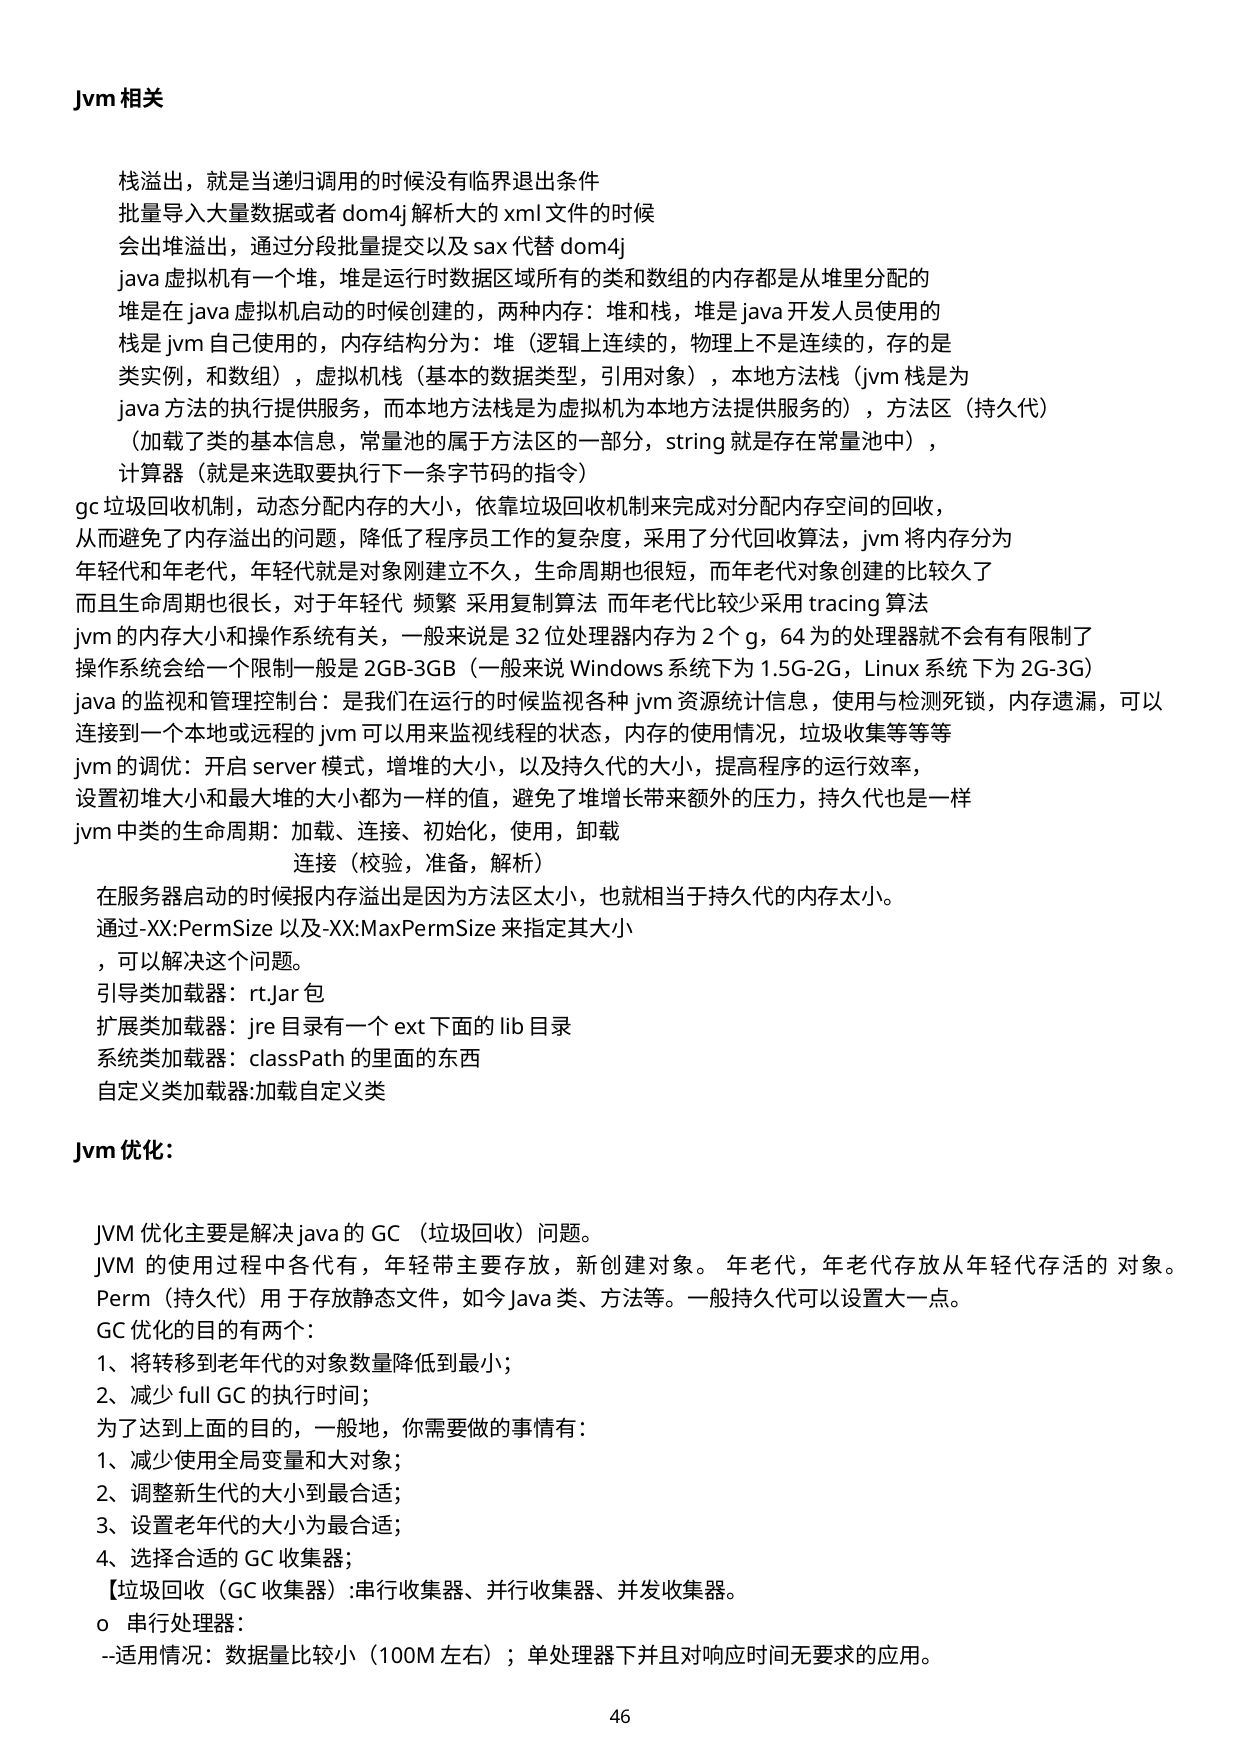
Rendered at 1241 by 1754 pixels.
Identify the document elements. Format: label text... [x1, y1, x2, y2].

text （加载了类的基本信息，常量池的属于方法区的一部分，string就是存在常量池中）， [75, 423, 1165, 456]
text 1、将转移到老年代的对象数量降低到最小； [96, 1346, 1165, 1378]
text jvm的调优：开启server模式，增堆的大小，以及持久代的大小，提高程序的运行效率， [75, 748, 1165, 781]
text jvm中类的生命周期：加载、连接、初始化，使用，卸载 [75, 813, 1165, 846]
text 通过-XX:PermSize以及-XX:MaxPermSize来指定其大小 [96, 911, 1165, 943]
text 连接（校验，准备，解析） [250, 846, 1165, 878]
text 自定义类加载器:加载自定义类 [96, 1073, 1165, 1106]
text 4、选择合适的GC收集器； [96, 1541, 1165, 1573]
text 3、设置老年代的大小为最合适； [96, 1508, 1165, 1541]
text --适用情况：数据量比较小（100M左右）；单处理器下并且对响应时间无要求的应用。 [96, 1638, 1165, 1671]
text 引导类加载器：rt.Jar包 [96, 976, 1165, 1008]
text 堆是在java虚拟机启动的时候创建的，两种内存：堆和栈，堆是java开发人员使用的 [75, 293, 1165, 326]
text 计算器（就是来选取要执行下一条字节码的指令） [75, 456, 1165, 488]
text 操作系统会给一个限制一般是2GB-3GB（一般来说Windows系统下为1.5G-2G，Linux系统 下为2G-3G） [75, 651, 1165, 683]
text gc垃圾回收机制，动态分配内存的大小，依靠垃圾回收机制来完成对分配内存空间的回收， [75, 488, 1165, 521]
text java方法的执行提供服务，而本地方法栈是为虚拟机为本地方法提供服务的），方法区（持久代） [75, 391, 1165, 423]
text 扩展类加载器：jre目录有一个ext下面的lib目录 [96, 1008, 1165, 1041]
text 会出堆溢出，通过分段批量提交以及sax代替dom4j [75, 228, 1165, 261]
text o 串行处理器： [96, 1606, 1165, 1638]
text 从而避免了内存溢出的问题，降低了程序员工作的复杂度，采用了分代回收算法，jvm将内存分为 [75, 521, 1165, 553]
text ，可以解决这个问题。 [96, 943, 1165, 976]
text 批量导入大量数据或者dom4j解析大的xml文件的时候 [75, 196, 1165, 228]
text 栈溢出，就是当递归调用的时候没有临界退出条件 [75, 163, 1165, 196]
text 2、调整新生代的大小到最合适； [96, 1476, 1165, 1508]
text java虚拟机有一个堆，堆是运行时数据区域所有的类和数组的内存都是从堆里分配的 [75, 261, 1165, 293]
text 1、减少使用全局变量和大对象； [96, 1443, 1165, 1476]
text 而且生命周期也很长，对于年轻代 频繁 采用复制算法 而年老代比较少采用tracing算法 [75, 586, 1165, 618]
text 2、减少full GC的执行时间； [96, 1378, 1165, 1411]
text JVM 的使用过程中各代有，年轻带主要存放，新创建对象。 年老代，年老代存放从年轻代存活的 对象。Perm（持久代）用 于存放静态文件，如今Java类、方法等。一般持久代可以设置大一点。 [96, 1248, 1165, 1313]
text 设置初堆大小和最大堆的大小都为一样的值，避免了堆增长带来额外的压力，持久代也是一样 [75, 781, 1165, 813]
text 栈是jvm自己使用的，内存结构分为：堆（逻辑上连续的，物理上不是连续的，存的是 [75, 326, 1165, 358]
text java的监视和管理控制台：是我们在运行的时候监视各种jvm资源统计信息，使用与检测死锁，内存遗漏，可以连接到一个本地或远程的jvm可以用来监视线程的状态，内存的使用情况，垃圾收集等等等 [75, 683, 1165, 748]
text 系统类加载器：classPath的里面的东西 [96, 1041, 1165, 1073]
text jvm的内存大小和操作系统有关，一般来说是32位处理器内存为2个g，64为的处理器就不会有有限制了 [75, 618, 1165, 651]
text 年轻代和年老代，年轻代就是对象刚建立不久，生命周期也很短，而年老代对象创建的比较久了 [75, 553, 1165, 586]
text JVM 优化主要是解决java的 GC （垃圾回收）问题。 [96, 1216, 1165, 1248]
text 为了达到上面的目的，一般地，你需要做的事情有： [96, 1411, 1165, 1443]
text 在服务器启动的时候报内存溢出是因为方法区太小，也就相当于持久代的内存太小。 [96, 878, 1165, 911]
subtitle Jvm相关 [75, 81, 1165, 113]
text 类实例，和数组），虚拟机栈（基本的数据类型，引用对象），本地方法栈（jvm栈是为 [75, 358, 1165, 391]
subtitle Jvm优化： [75, 1133, 1165, 1166]
text GC优化的目的有两个： [96, 1313, 1165, 1346]
text 【垃圾回收（GC收集器）:串行收集器、并行收集器、并发收集器。 [96, 1573, 1165, 1606]
